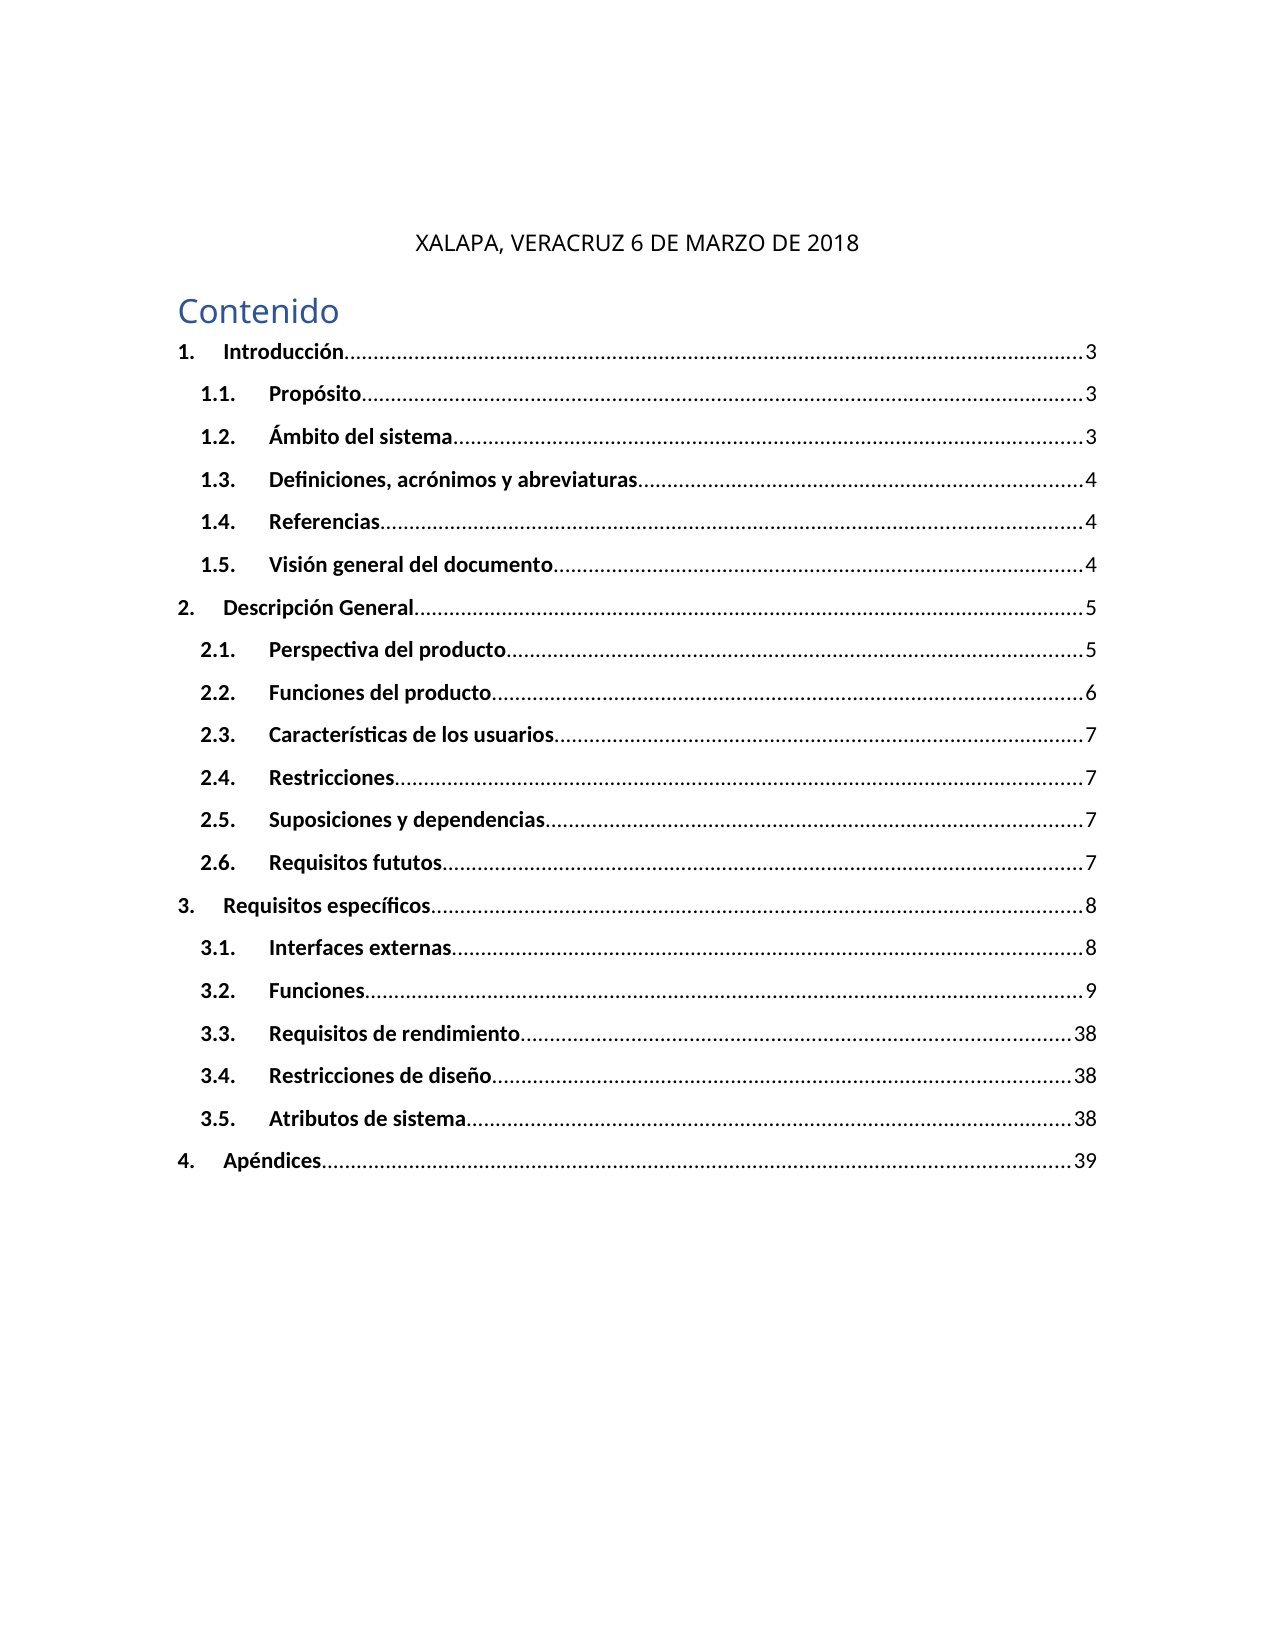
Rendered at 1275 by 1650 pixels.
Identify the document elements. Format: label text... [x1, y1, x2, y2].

text XALAPA, VERACRUZ 6 DE MARZO DE 2018 [177, 227, 1098, 258]
